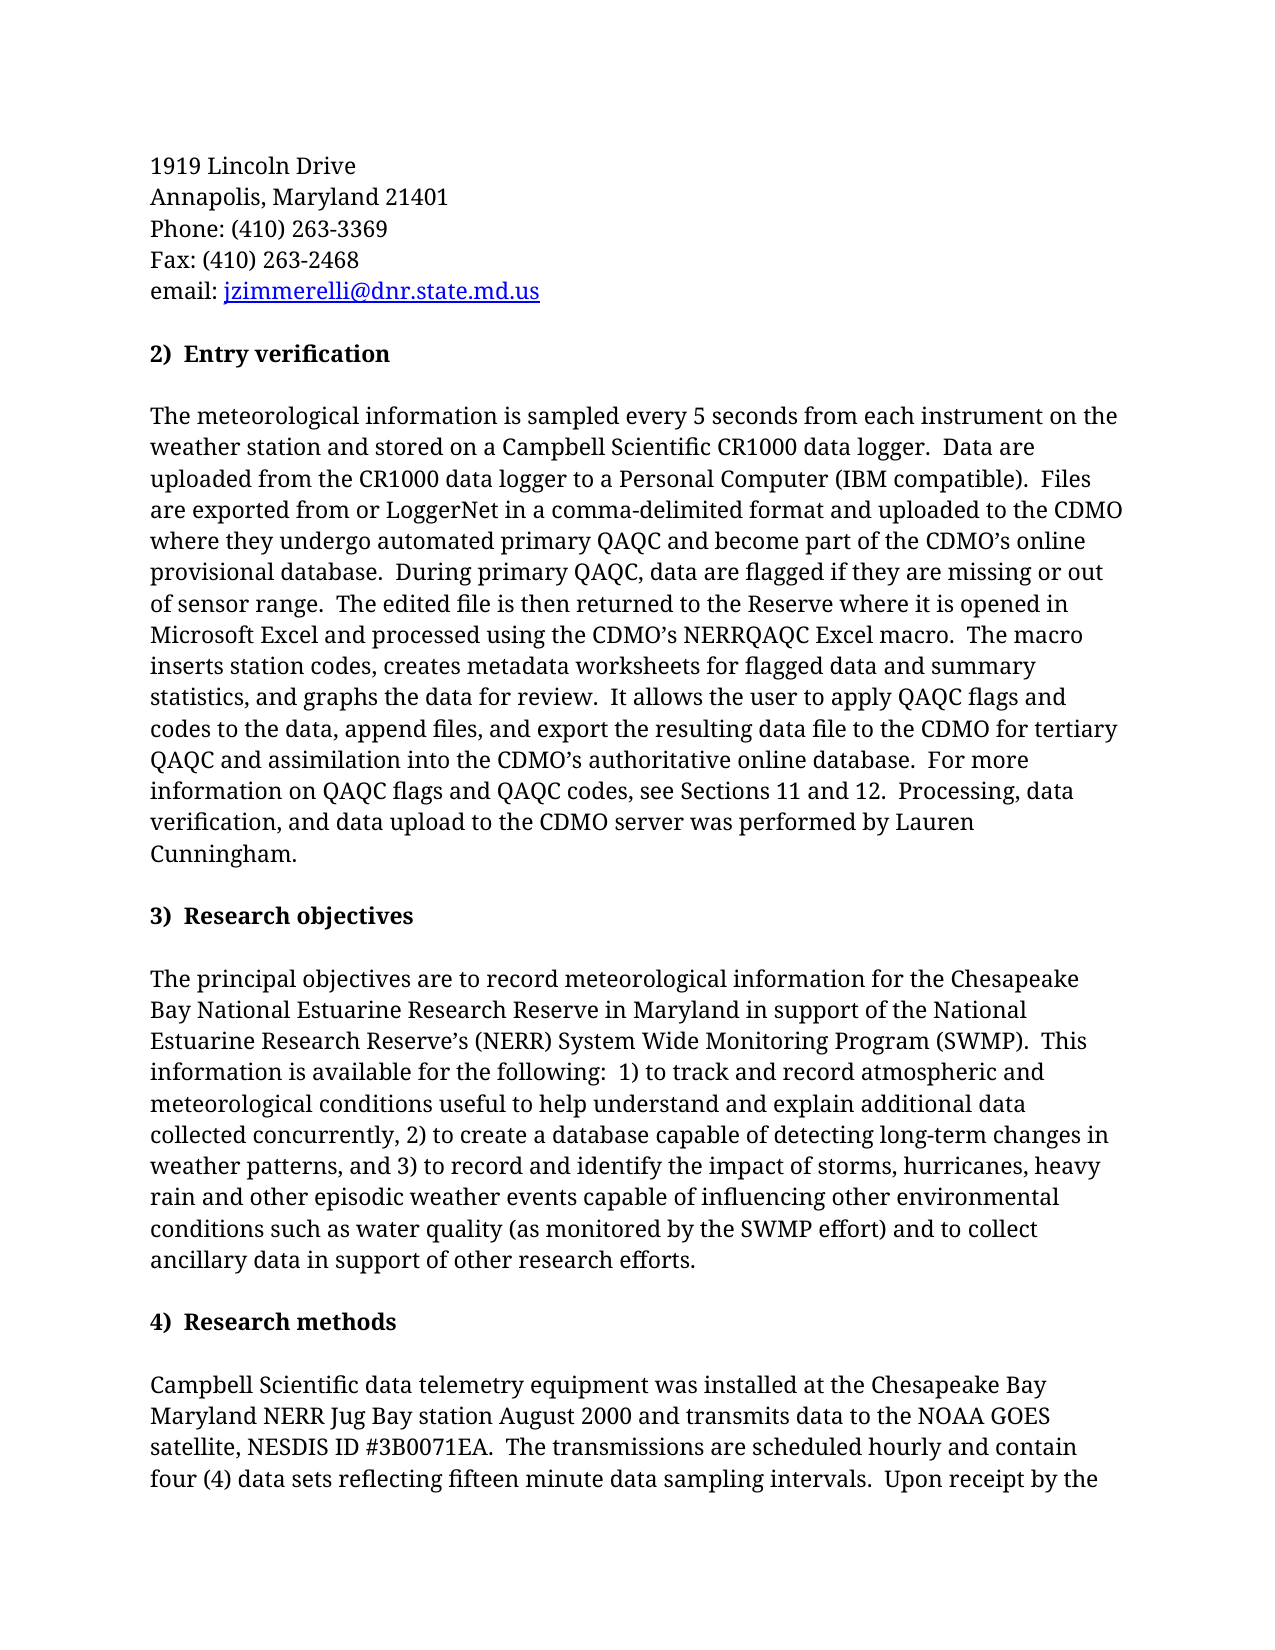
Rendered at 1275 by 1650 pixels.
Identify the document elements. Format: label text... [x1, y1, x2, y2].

text Phone: (410) 263-3369 [150, 212, 1125, 244]
text The meteorological information is sampled every 5 seconds from each instrument on the weather station and stored on a Campbell Scientific CR1000 data logger. Data are uploaded from the CR1000 data logger to a Personal Computer (IBM compatible). Files are exported from or LoggerNet in a comma-delimited format and uploaded to the CDMO where they undergo automated primary QAQC and become part of the CDMO’s online provisional database. During primary QAQC, data are flagged if they are missing or out of sensor range. The edited file is then returned to the Reserve where it is opened in Microsoft Excel and processed using the CDMO’s NERRQAQC Excel macro. The macro inserts station codes, creates metadata worksheets for flagged data and summary statistics, and graphs the data for review. It allows the user to apply QAQC flags and codes to the data, append files, and export the resulting data file to the CDMO for tertiary QAQC and assimilation into the CDMO’s authoritative online database. For more information on QAQC flags and QAQC codes, see Sections 11 and 12. Processing, data verification, and data upload to the CDMO server was performed by Lauren Cunningham. [150, 400, 1125, 869]
text email: jzimmerelli@dnr.state.md.us [150, 275, 1125, 306]
text 3) Research objectives [150, 900, 1125, 931]
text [150, 1369, 1125, 1494]
text Fax: (410) 263-2468 [150, 244, 1125, 275]
text 2) Entry verification [150, 337, 1125, 369]
text The principal objectives are to record meteorological information for the Chesapeake Bay National Estuarine Research Reserve in in support of the National Estuarine Research Reserve’s (NERR) System Wide Monitoring Program (SWMP). This information is available for the following: 1) to track and record atmospheric and meteorological conditions useful to help understand and explain additional data collected concurrently, 2) to create a database capable of detecting long-term changes in weather patterns, and 3) to record and identify the impact of storms, hurricanes, heavy rain and other episodic weather events capable of influencing other environmental conditions such as water quality (as monitored by the SWMP effort) and to collect ancillary data in support of other research efforts. [150, 962, 1125, 1275]
text 4) Research methods [150, 1306, 1125, 1337]
